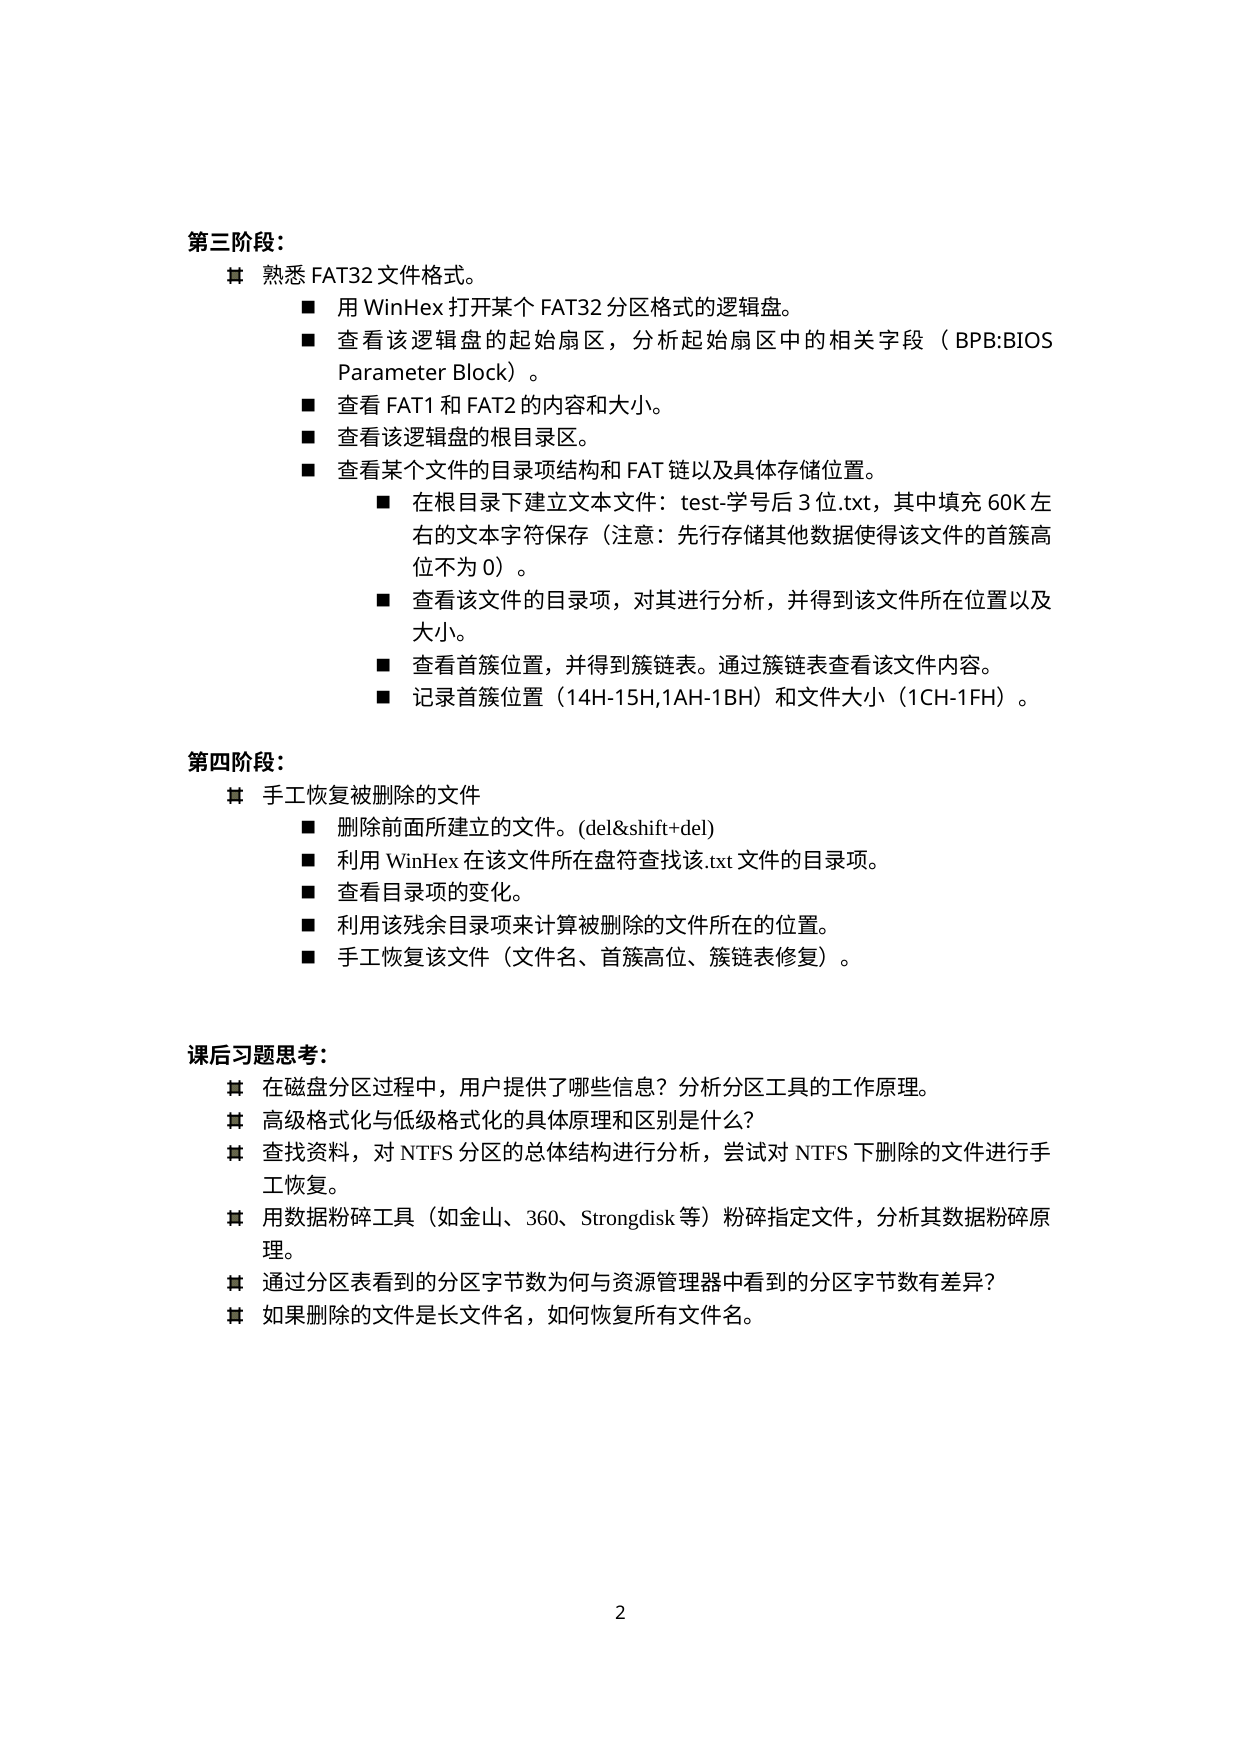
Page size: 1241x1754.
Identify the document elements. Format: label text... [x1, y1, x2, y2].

picture [226, 1111, 243, 1129]
list 在根目录下建立文本文件：test-学号后3位.txt，其中填充60K左右的文本字符保存（注意：先行存储其他数据使得该文件的首簇高位不为0）。 [375, 485, 1053, 582]
list 用数据粉碎工具（如金山、360、Strongdisk等）粉碎指定文件，分析其数据粉碎原理。 [225, 1200, 1053, 1265]
list 手工恢复被删除的文件 [225, 777, 1053, 810]
list 查看该逻辑盘的根目录区。 [300, 420, 1053, 452]
list 如果删除的文件是长文件名，如何恢复所有文件名。 [225, 1297, 1053, 1330]
list 查看首簇位置，并得到簇链表。通过簇链表查看该文件内容。 [375, 647, 1053, 680]
list 用WinHex打开某个FAT32分区格式的逻辑盘。 [300, 290, 1053, 322]
list 查看目录项的变化。 [300, 875, 1053, 907]
list 通过分区表看到的分区字节数为何与资源管理器中看到的分区字节数有差异？ [225, 1265, 1053, 1297]
text 第三阶段： [187, 225, 1053, 257]
list 查看FAT1和FAT2的内容和大小。 [300, 387, 1053, 420]
list 利用WinHex在该文件所在盘符查找该.txt文件的目录项。 [300, 842, 1053, 875]
list 在磁盘分区过程中，用户提供了哪些信息？分析分区工具的工作原理。 [225, 1070, 1053, 1102]
picture [226, 1144, 243, 1161]
picture [226, 1274, 243, 1291]
text 课后习题思考： [187, 1037, 1053, 1070]
picture [226, 786, 243, 804]
list 利用该残余目录项来计算被删除的文件所在的位置。 [300, 907, 1053, 940]
list 删除前面所建立的文件。(&shift+) [300, 810, 1053, 842]
picture [226, 1209, 243, 1226]
picture [226, 266, 243, 284]
list 手工恢复该文件（文件名、首簇高位、簇链表修复）。 [300, 940, 1053, 972]
text 第四阶段： [187, 745, 1053, 777]
picture [226, 1079, 243, 1096]
picture [226, 1306, 243, 1324]
list 查找资料，对NTFS分区的总体结构进行分析，尝试对NTFS下删除的文件进行手工恢复。 [225, 1135, 1053, 1200]
list 查看该文件的目录项，对其进行分析，并得到该文件所在位置以及大小。 [375, 582, 1053, 647]
list 高级格式化与低级格式化的具体原理和区别是什么？ [225, 1102, 1053, 1135]
list 查看该逻辑盘的起始扇区，分析起始扇区中的相关字段（BPB:BIOS Parameter Block）。 [300, 322, 1053, 387]
list 记录首簇位置（14H-15H,1AH-1BH）和文件大小（1CH-1FH）。 [375, 680, 1053, 712]
list 查看某个文件的目录项结构和FAT链以及具体存储位置。 [300, 452, 1053, 485]
list 熟悉FAT32文件格式。 [225, 257, 1053, 290]
